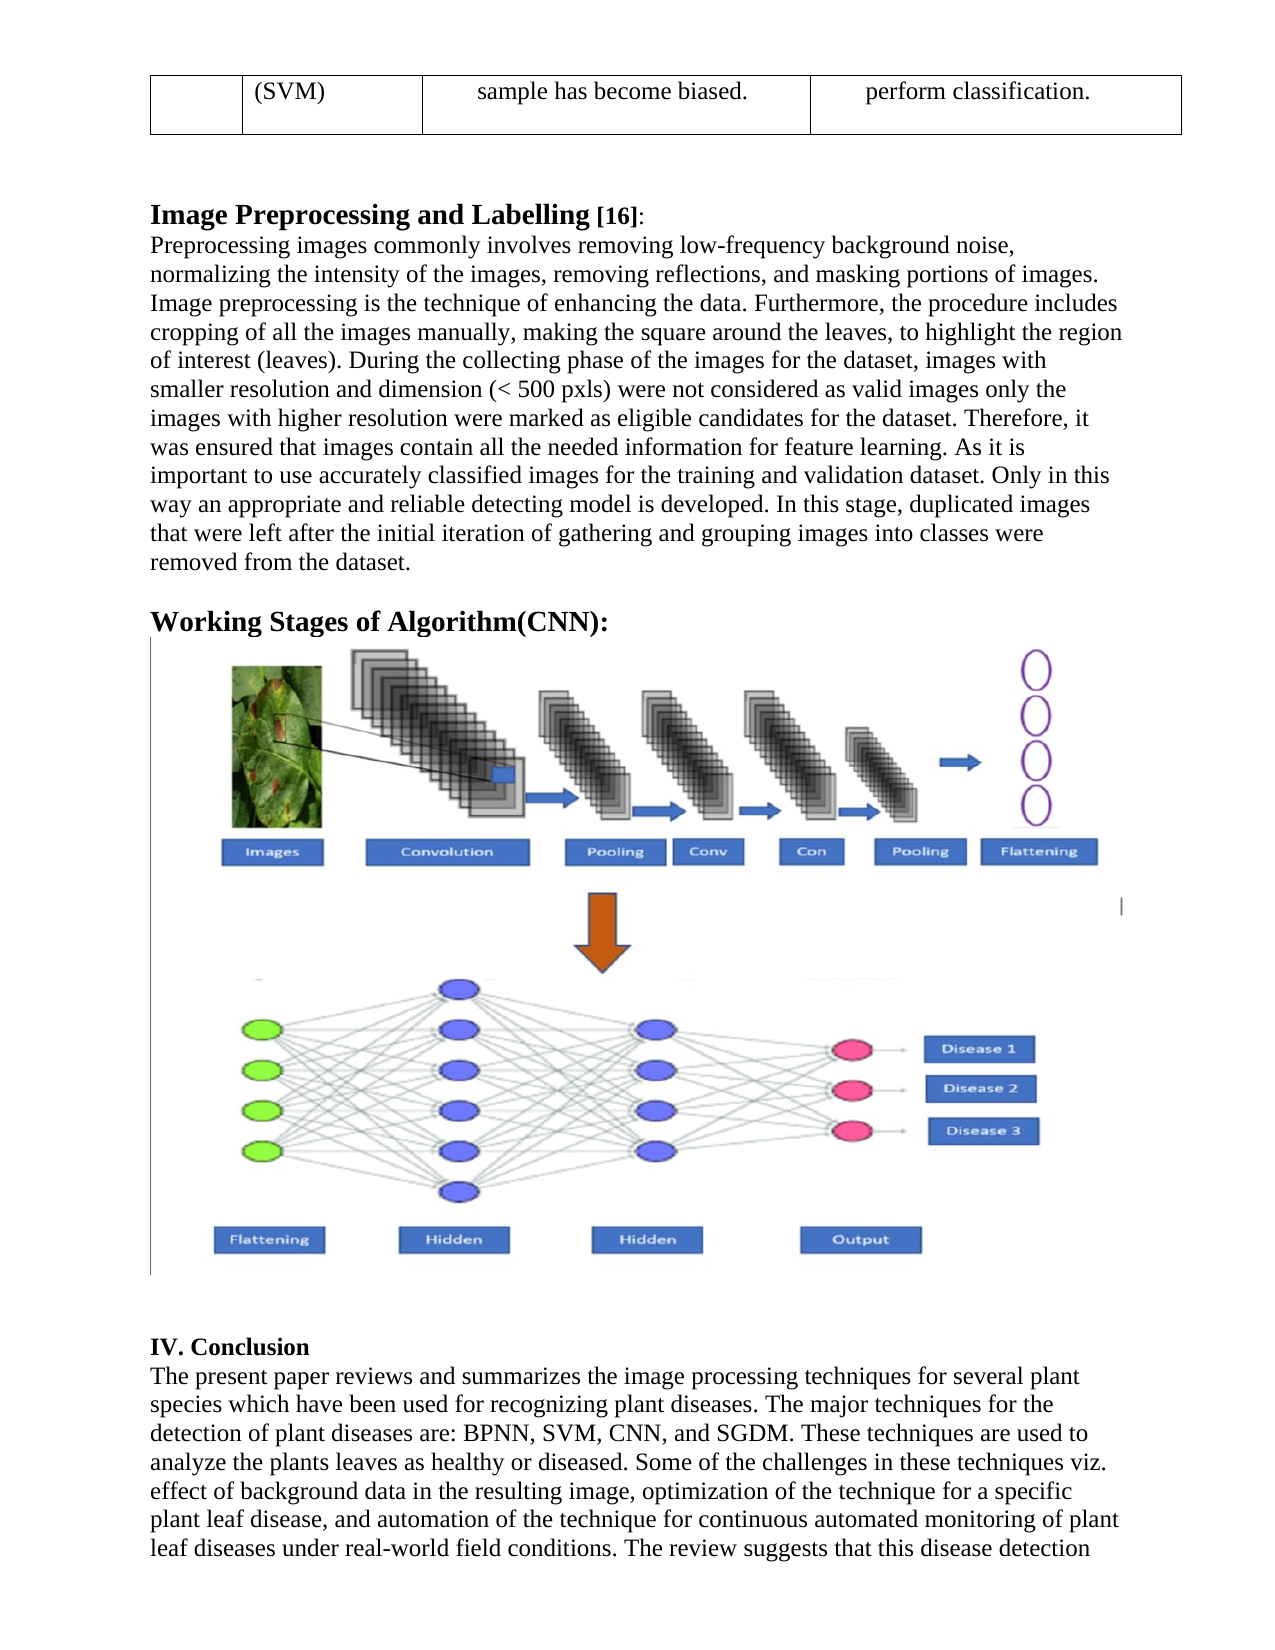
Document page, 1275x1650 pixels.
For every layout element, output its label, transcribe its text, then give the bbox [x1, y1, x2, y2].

text Preprocessing images commonly involves removing low-frequency background noise, normalizing the intensity of the images, removing reflections, and masking portions of images. Image preprocessing is the technique of enhancing the data. Furthermore, the procedure includes cropping of all the images manually, making the square around the leaves, to highlight the region of interest (leaves). During the collecting phase of the images for the dataset, images with smaller resolution and dimension (< 500 pxls) were not considered as valid images only the images with higher resolution were marked as eligible candidates for the dataset. Therefore, it was ensured that images contain all the needed information for feature learning. As it is important to use accurately classified images for the training and validation dataset. Only in this way an appropriate and reliable detecting model is developed. In this stage, duplicated images that were left after the initial iteration of gathering and grouping images into classes were removed from the dataset. [150, 230, 1125, 575]
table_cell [243, 76, 422, 133]
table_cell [423, 76, 810, 133]
table_cell 5 [151, 76, 242, 133]
text Image Preprocessing and Labelling [16]: [150, 197, 1125, 230]
text Working Stages of Algorithm(CNN): [150, 604, 1125, 637]
picture [150, 637, 1125, 1275]
text IV. Conclusion [150, 1332, 1125, 1361]
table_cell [811, 76, 1181, 133]
